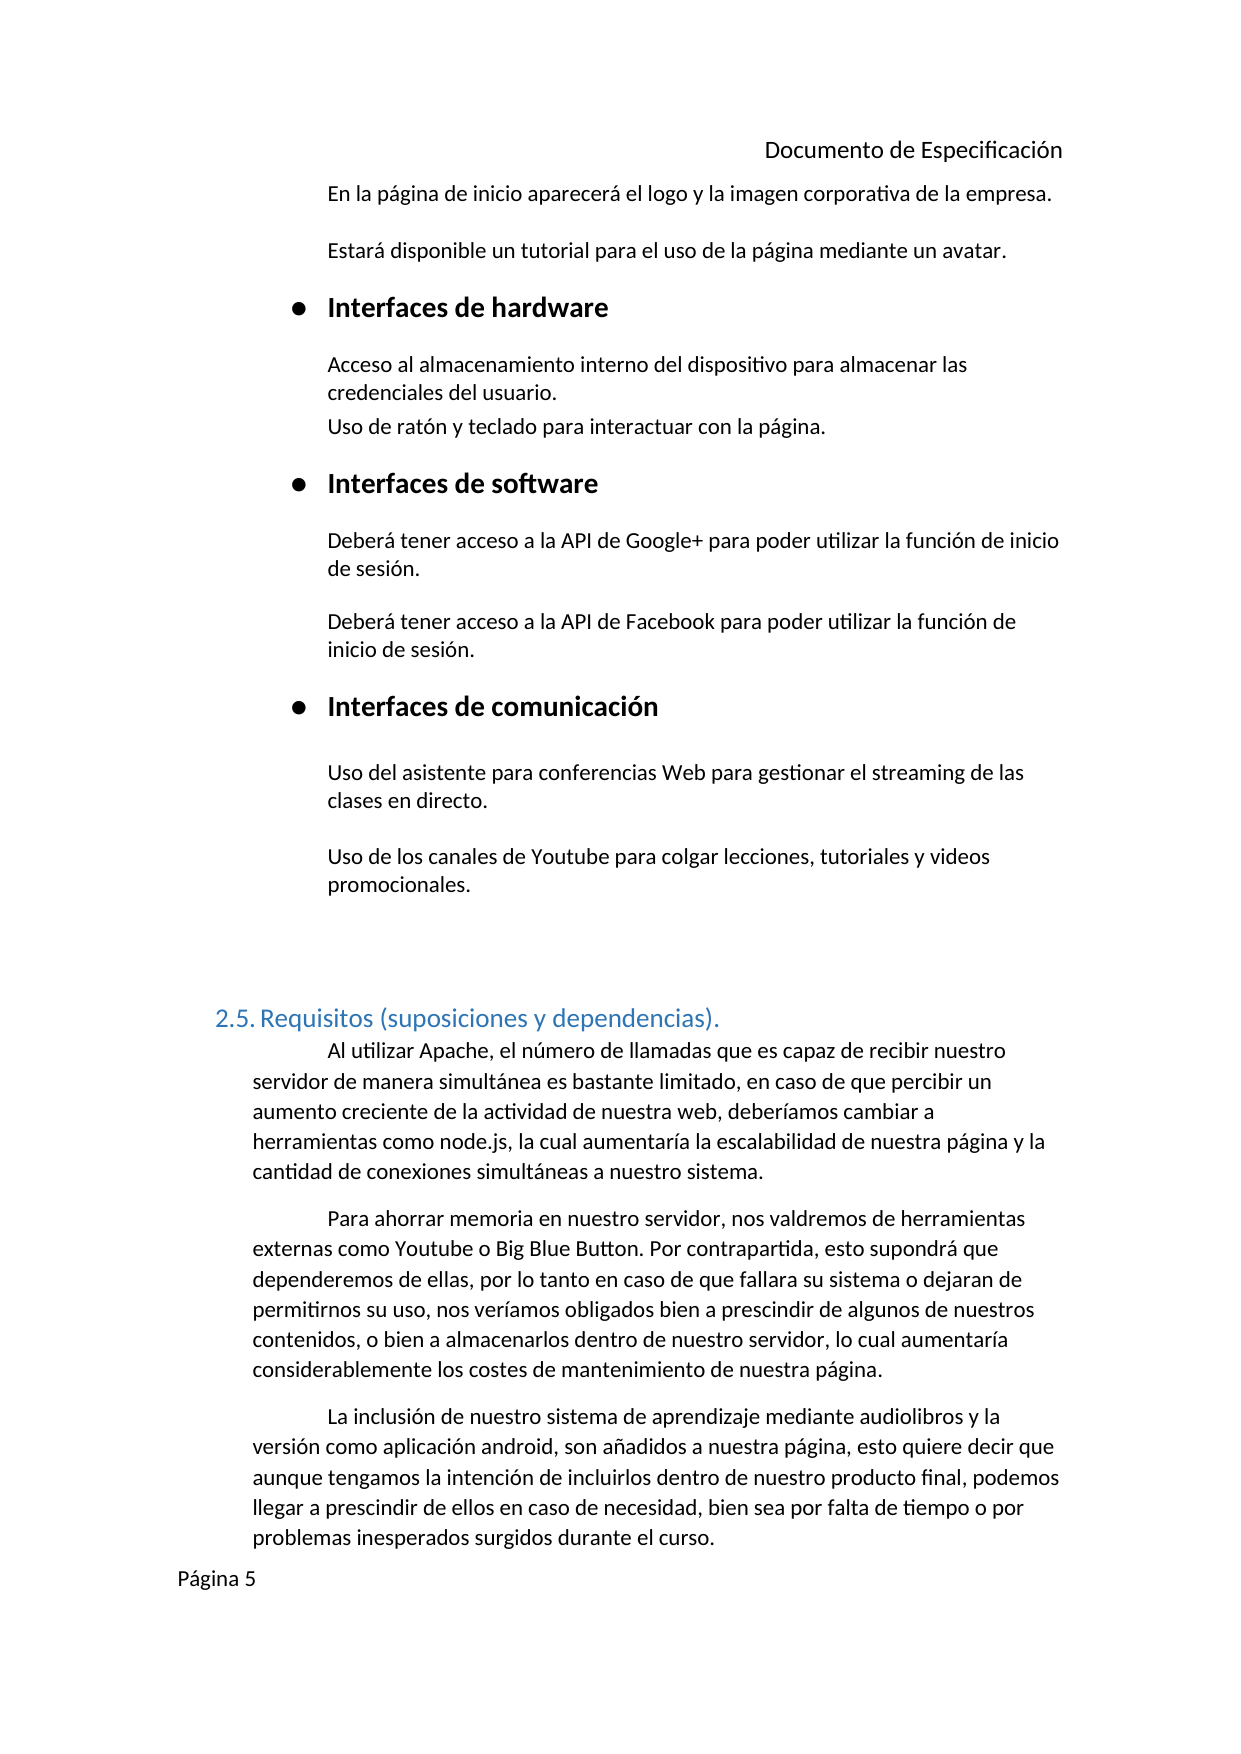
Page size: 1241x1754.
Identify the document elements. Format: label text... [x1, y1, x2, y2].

text Uso de los canales de Youtube para colgar lecciones, tutoriales y videos promocionales. [327, 842, 1063, 898]
text Para ahorrar memoria en nuestro servidor, nos valdremos de herramientas externas como Youtube o Big Blue Button. Por contrapartida, esto supondrá que dependeremos de ellas, por lo tanto en caso de que fallara su sistema o dejaran de permitirnos su uso, nos veríamos obligados bien a prescindir de algunos de nuestros contenidos, o bien a almacenarlos dentro de nuestro servidor, lo cual aumentaría considerablemente los costes de mantenimiento de nuestra página. [252, 1204, 1063, 1383]
text Estará disponible un tutorial para el uso de la página mediante un avatar. [177, 236, 1063, 264]
subtitle Requisitos (suposiciones y dependencias). [215, 1001, 1063, 1034]
text Al utilizar Apache, el número de llamadas que es capaz de recibir nuestro servidor de manera simultánea es bastante limitado, en caso de que percibir un aumento creciente de la actividad de nuestra web, deberíamos cambiar a herramientas como node.js, la cual aumentaría la escalabilidad de nuestra página y la cantidad de conexiones simultáneas a nuestro sistema. [252, 1037, 1063, 1185]
subtitle Interfaces de hardware [290, 289, 1063, 325]
text En la página de inicio aparecerá el logo y la imagen corporativa de la empresa. [177, 179, 1063, 207]
text Uso de ratón y teclado para interactuar con la página. [327, 412, 1063, 440]
text Deberá tener acceso a la API de Google+ para poder utilizar la función de inicio de sesión. [327, 526, 1063, 582]
text Uso del asistente para conferencias Web para gestionar el streaming de las clases en directo. [327, 758, 1063, 814]
text Deberá tener acceso a la API de Facebook para poder utilizar la función de inicio de sesión. [327, 607, 1063, 663]
subtitle Interfaces de software [290, 465, 1063, 501]
subtitle Interfaces de comunicación [290, 688, 1063, 724]
text La inclusión de nuestro sistema de aprendizaje mediante audiolibros y la versión como aplicación android, son añadidos a nuestra página, esto quiere decir que aunque tengamos la intención de incluirlos dentro de nuestro producto final, podemos llegar a prescindir de ellos en caso de necesidad, bien sea por falta de tiempo o por problemas inesperados surgidos durante el curso. [252, 1402, 1063, 1551]
text Acceso al almacenamiento interno del dispositivo para almacenar las credenciales del usuario. [327, 350, 1063, 406]
